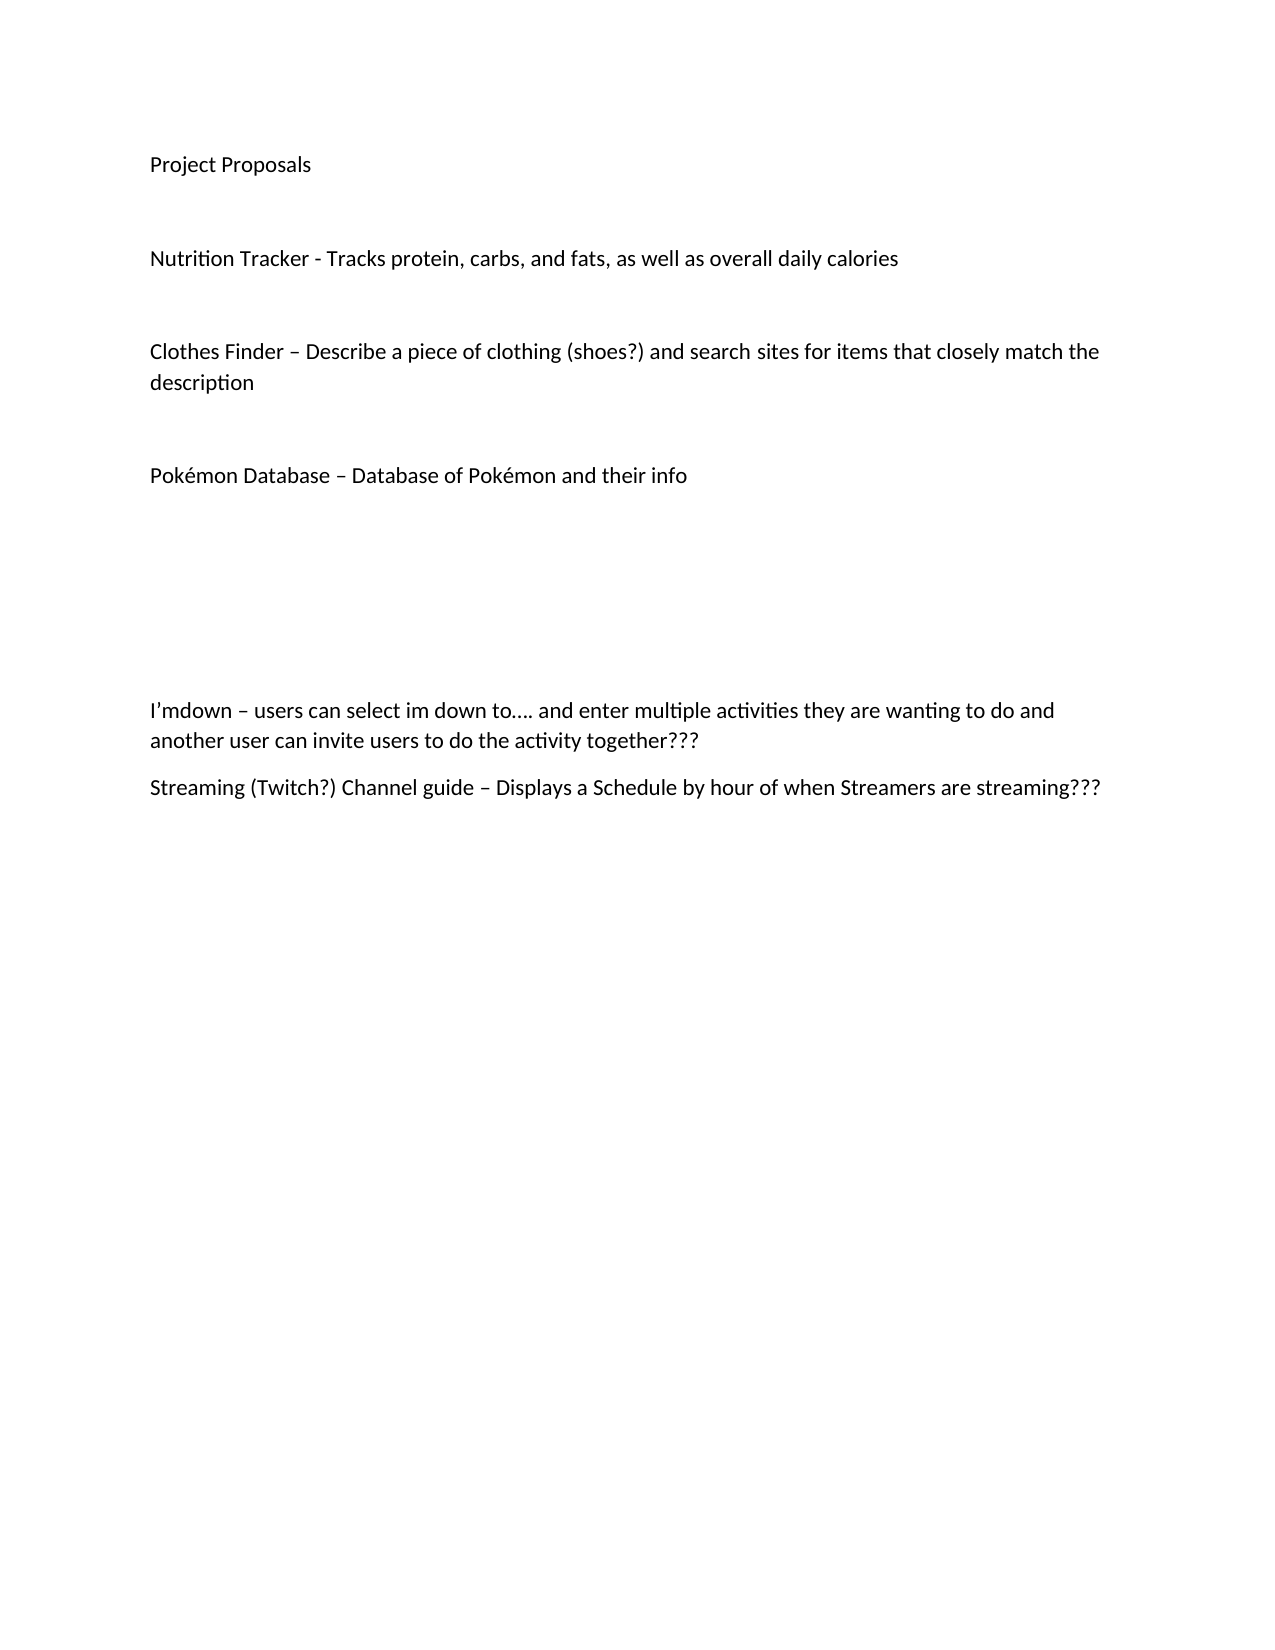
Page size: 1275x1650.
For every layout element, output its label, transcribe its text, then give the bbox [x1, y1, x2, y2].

text Project Proposals [150, 150, 1125, 178]
text Streaming (Twitch?) Channel guide – Displays a Schedule by hour of when Streamers are streaming??? [150, 773, 1125, 801]
text Pokémon Database – Database of Pokémon and their info [150, 461, 1125, 489]
text I’mdown – users can select im down to…. and enter multiple activities they are wanting to do and another user can invite users to do the activity together??? [150, 696, 1125, 754]
text Clothes Finder – Describe a piece of clothing (shoes?) and search sites for items that closely match the description [150, 337, 1125, 396]
text Nutrition Tracker - Tracks protein, carbs, and fats, as well as overall daily calories [150, 244, 1125, 272]
